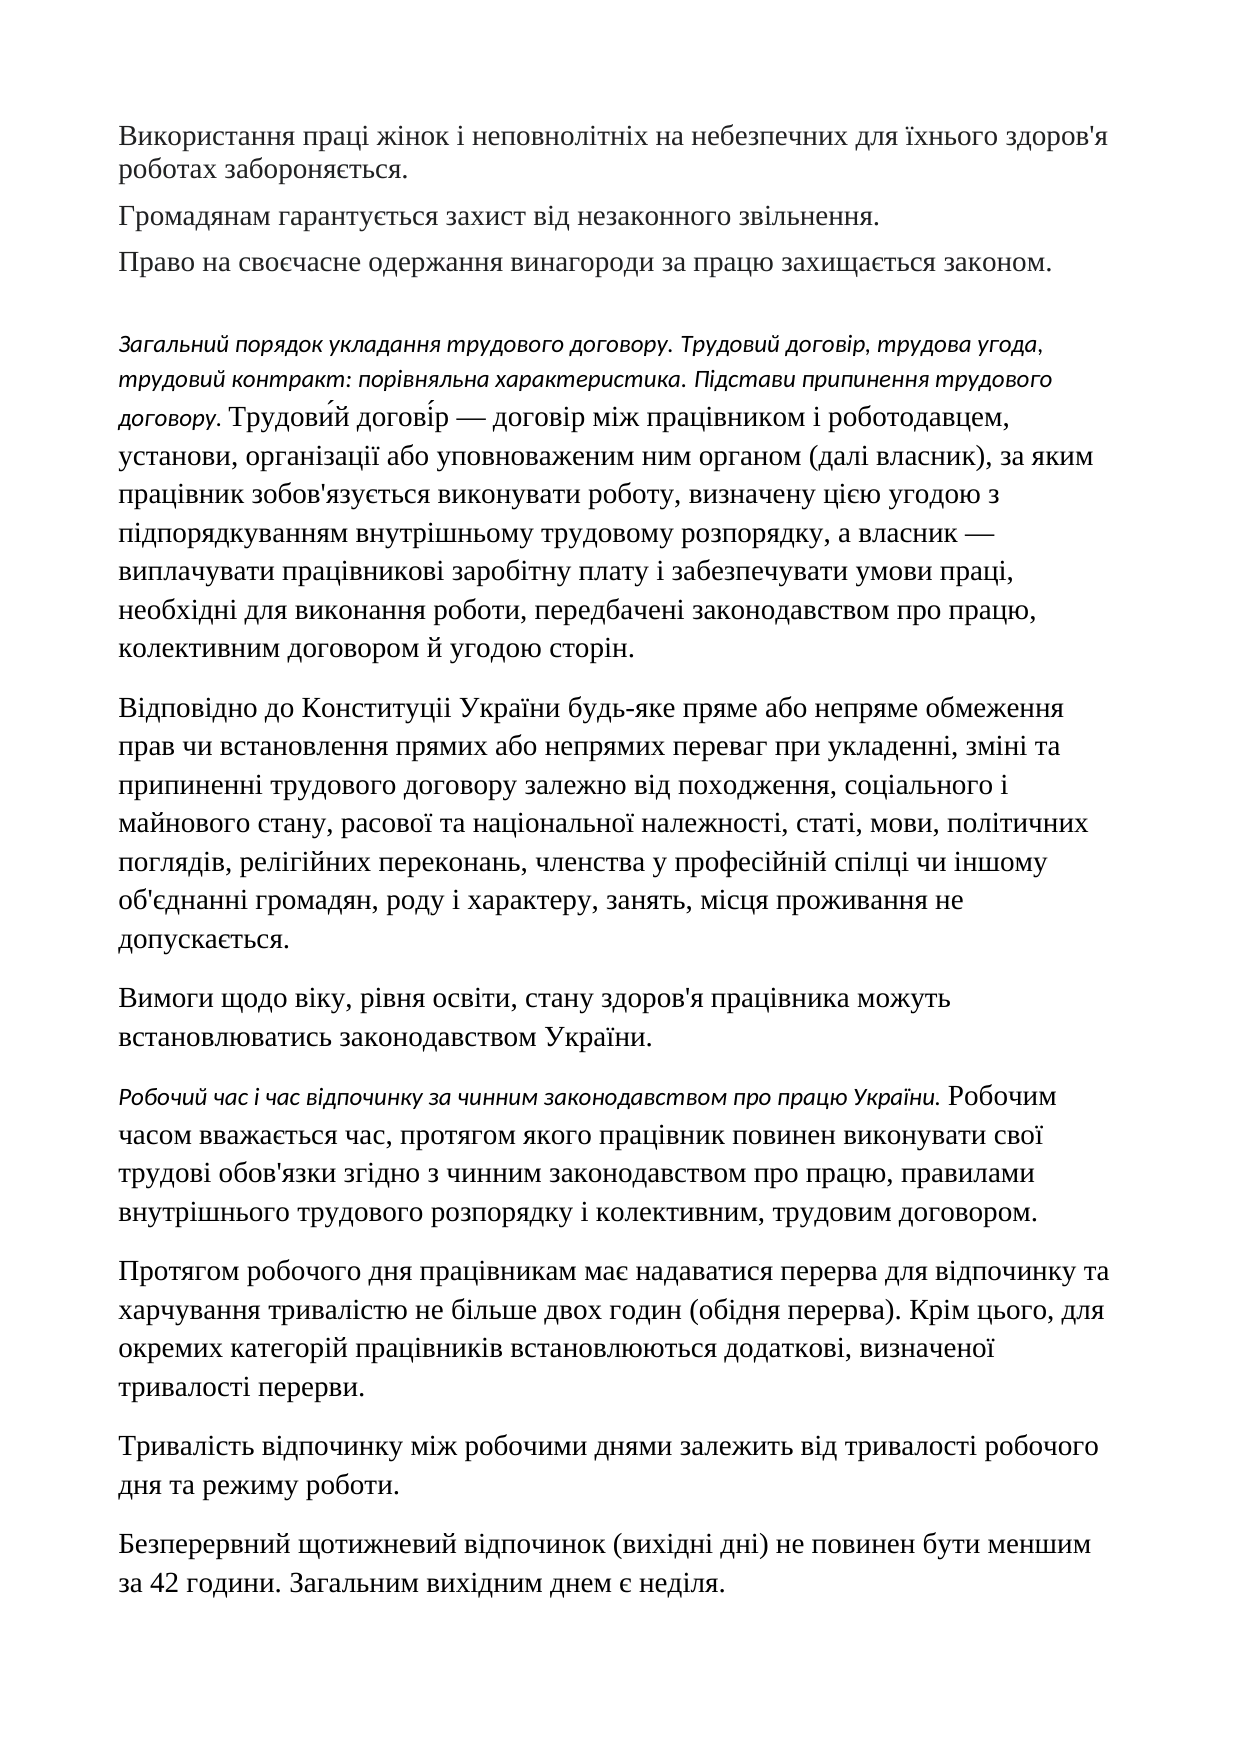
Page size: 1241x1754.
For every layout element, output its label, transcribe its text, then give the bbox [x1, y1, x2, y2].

text Громадянам гарантується захист від незаконного звільнення. [118, 198, 1122, 231]
text Тривалість відпочинку між робочими днями залежить від тривалості робочого дня та режиму роботи. [118, 1428, 1122, 1500]
text Використання праці жінок і неповнолітніх на небезпечних для їхнього здоров'я роботах забороняється. [118, 118, 1122, 185]
text Відповідно до Конституціі України будь-яке пряме або непряме обмеження прав чи встановлення прямих або непрямих переваг при укладенні, зміні та припиненні трудового договору залежно від походження, соціального і майнового стану, расової та національної належності, статі, мови, політичних поглядів, релігійних переконань, членства у професійній спілці чи іншому об'єднанні громадян, роду і характеру, занять, місця проживання не допускається. [118, 690, 1122, 954]
text Право на своєчасне одержання винагороди за працю захищається законом. [118, 244, 1122, 277]
text Безперервний щотижневий відпочинок (вихідні дні) не повинен бути меншим за 42 години. Загальним вихідним днем є неділя. [118, 1526, 1122, 1598]
text Робочий час і час відпочинку за чинним законодавством про працю України. Робочим часом вважається час, протягом якого працівник повинен виконувати свої трудові обов'язки згідно з чинним законодавством про працю, правилами внутрішнього трудового розпорядку і колективним, трудовим договором. [118, 1078, 1122, 1227]
text Вимоги щодо віку, рівня освіти, стану здоров'я працівника можуть встановлюватись законодавством України. [118, 980, 1122, 1052]
text Загальний порядок укладання трудового договору. Трудовий договір, трудова угода, трудовий контракт: порівняльна характеристика. Підстави припинення трудового договору. Трудови́й догові́р — договір між працівником і роботодавцем, установи, організації або уповноваженим ним органом (далі власник), за яким працівник зобов'язується виконувати роботу, визначену цією угодою з підпорядкуванням внутрішньому трудовому розпорядку, а власник — виплачувати працівникові заробітну плату і забезпечувати умови праці, необхідні для виконання роботи, передбачені законодавством про працю, колективним договором й угодою сторін. [118, 329, 1122, 664]
text Протягом робочого дня працівникам має надаватися перерва для відпочинку та харчування тривалістю не більше двох годин (обідня перерва). Крім цього, для окремих категорій працівників встановлюються додаткові, визначеної тривалості перерви. [118, 1253, 1122, 1402]
